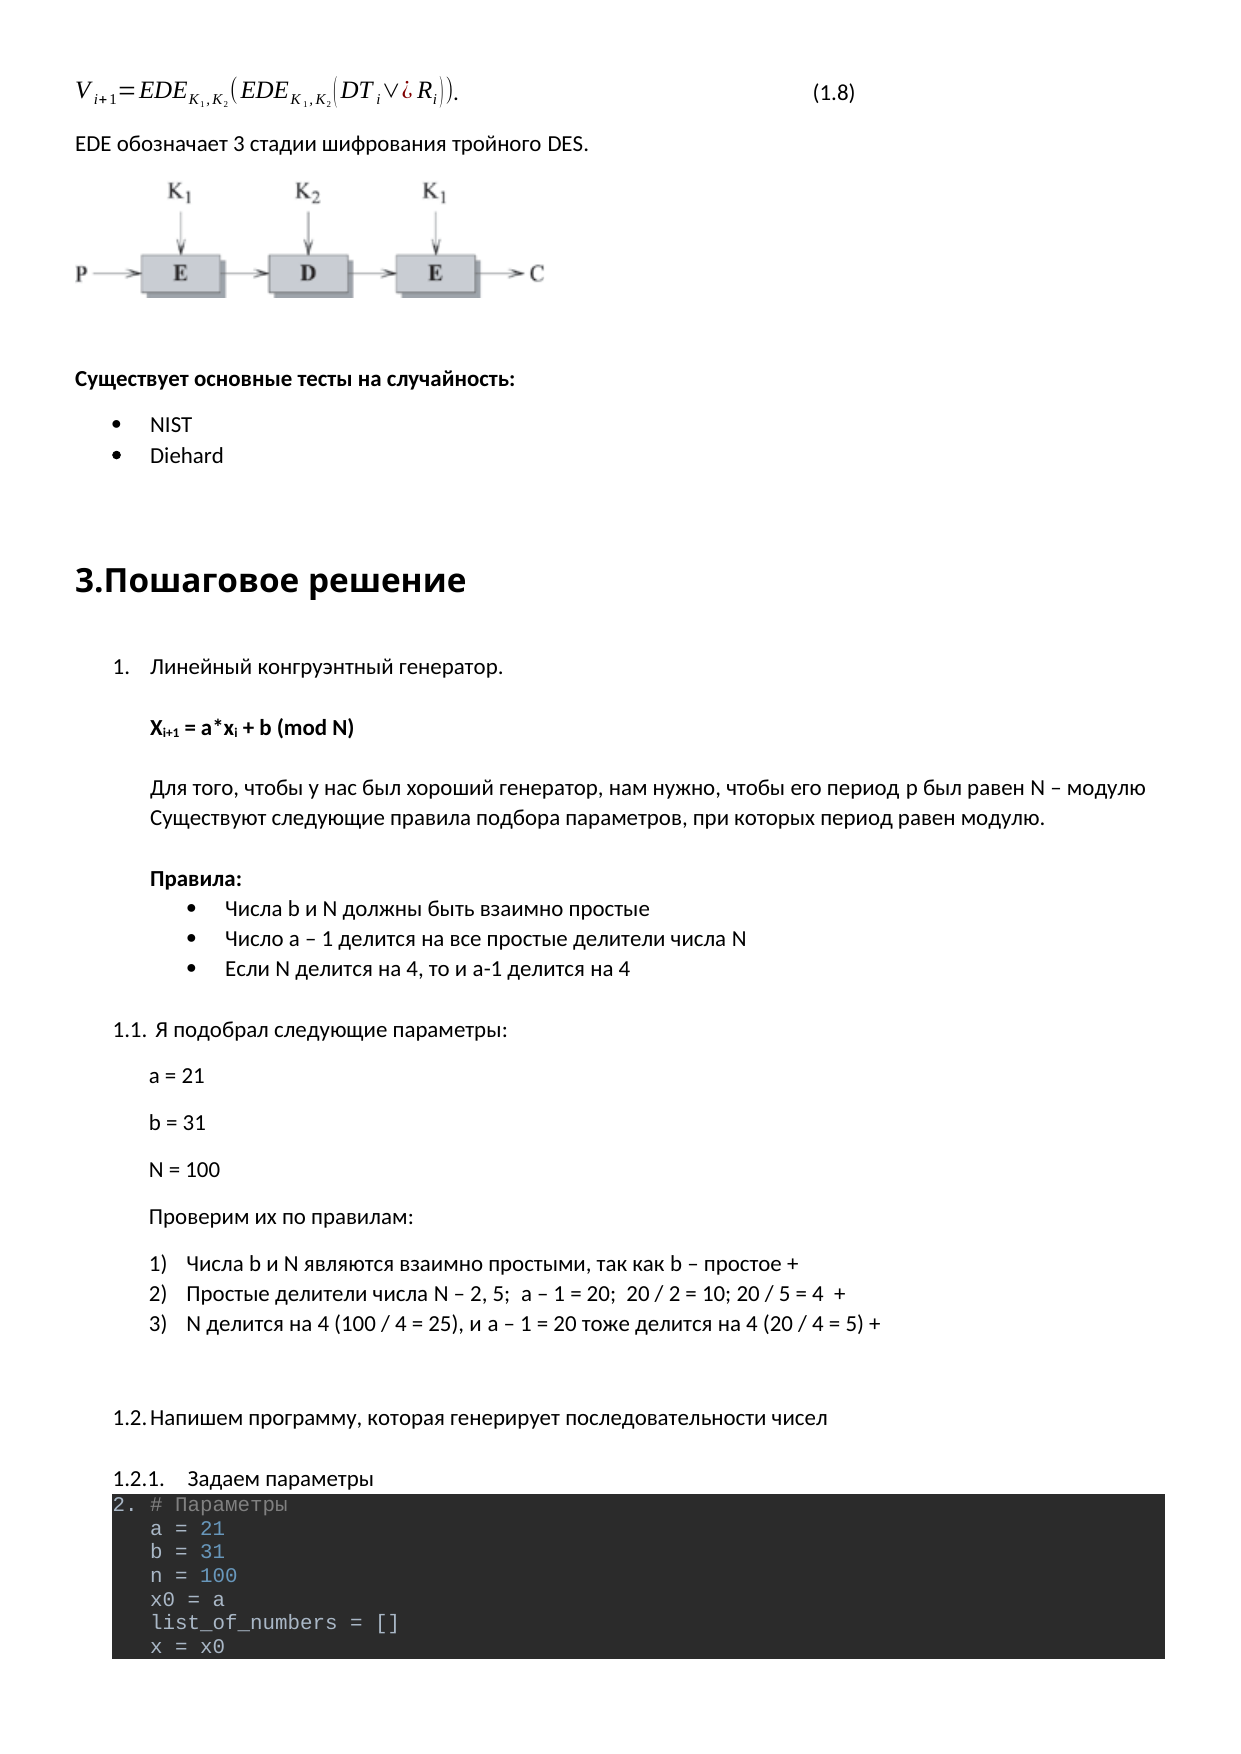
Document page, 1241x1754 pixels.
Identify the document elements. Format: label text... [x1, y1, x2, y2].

list Числа b и N являются взаимно простыми, так как b – простое + [149, 1249, 1165, 1277]
list Простые делители числа N – 2, 5; a – 1 = 20; 20 / 2 = 10; 20 / 5 = 4 + [149, 1279, 1165, 1307]
list Существуют следующие правила подбора параметров, при которых период равен модулю. [150, 803, 1165, 831]
list Числа b и N должны быть взаимно простые [187, 894, 1165, 922]
text Проверим их по правилам: [149, 1202, 1165, 1230]
list Если N делится на 4, то и a-1 делится на 4 [187, 954, 1165, 982]
subtitle 3.Пошаговое решение [75, 556, 1165, 602]
list Xi+1 = a*xi + b (mod N) [150, 713, 1165, 741]
text b = 31 [149, 1108, 1165, 1137]
text Существует основные тесты на случайность: [75, 364, 1165, 392]
picture [75, 176, 545, 298]
list NIST [112, 411, 1165, 439]
list Diehard [112, 441, 1165, 469]
text EDE обозначает 3 стадии шифрования тройного DES. [75, 129, 1165, 157]
text N = 100 [149, 1155, 1165, 1183]
text . (1.8) [75, 75, 1165, 110]
list Напишем программу, которая генерирует последовательности чисел [112, 1403, 1165, 1431]
list Правила: [150, 864, 1165, 892]
list Задаем параметры [112, 1464, 1165, 1492]
list # Параметры a = 21 b = 31 n = 100 x0 = a list_of_numbers = [] x = x0 [112, 1494, 1165, 1659]
list N делится на 4 (100 / 4 = 25), и a – 1 = 20 тоже делится на 4 (20 / 4 = 5) + [149, 1309, 1165, 1338]
text a = 21 [149, 1062, 1165, 1090]
list Я подобрал следующие параметры: [112, 1015, 1165, 1043]
list Линейный конгруэнтный генератор. [112, 652, 1165, 680]
list Для того, чтобы у нас был хороший генератор, нам нужно, чтобы его период p был равен N – модулю [150, 773, 1165, 801]
list Число a – 1 делится на все простые делители числа N [187, 924, 1165, 952]
